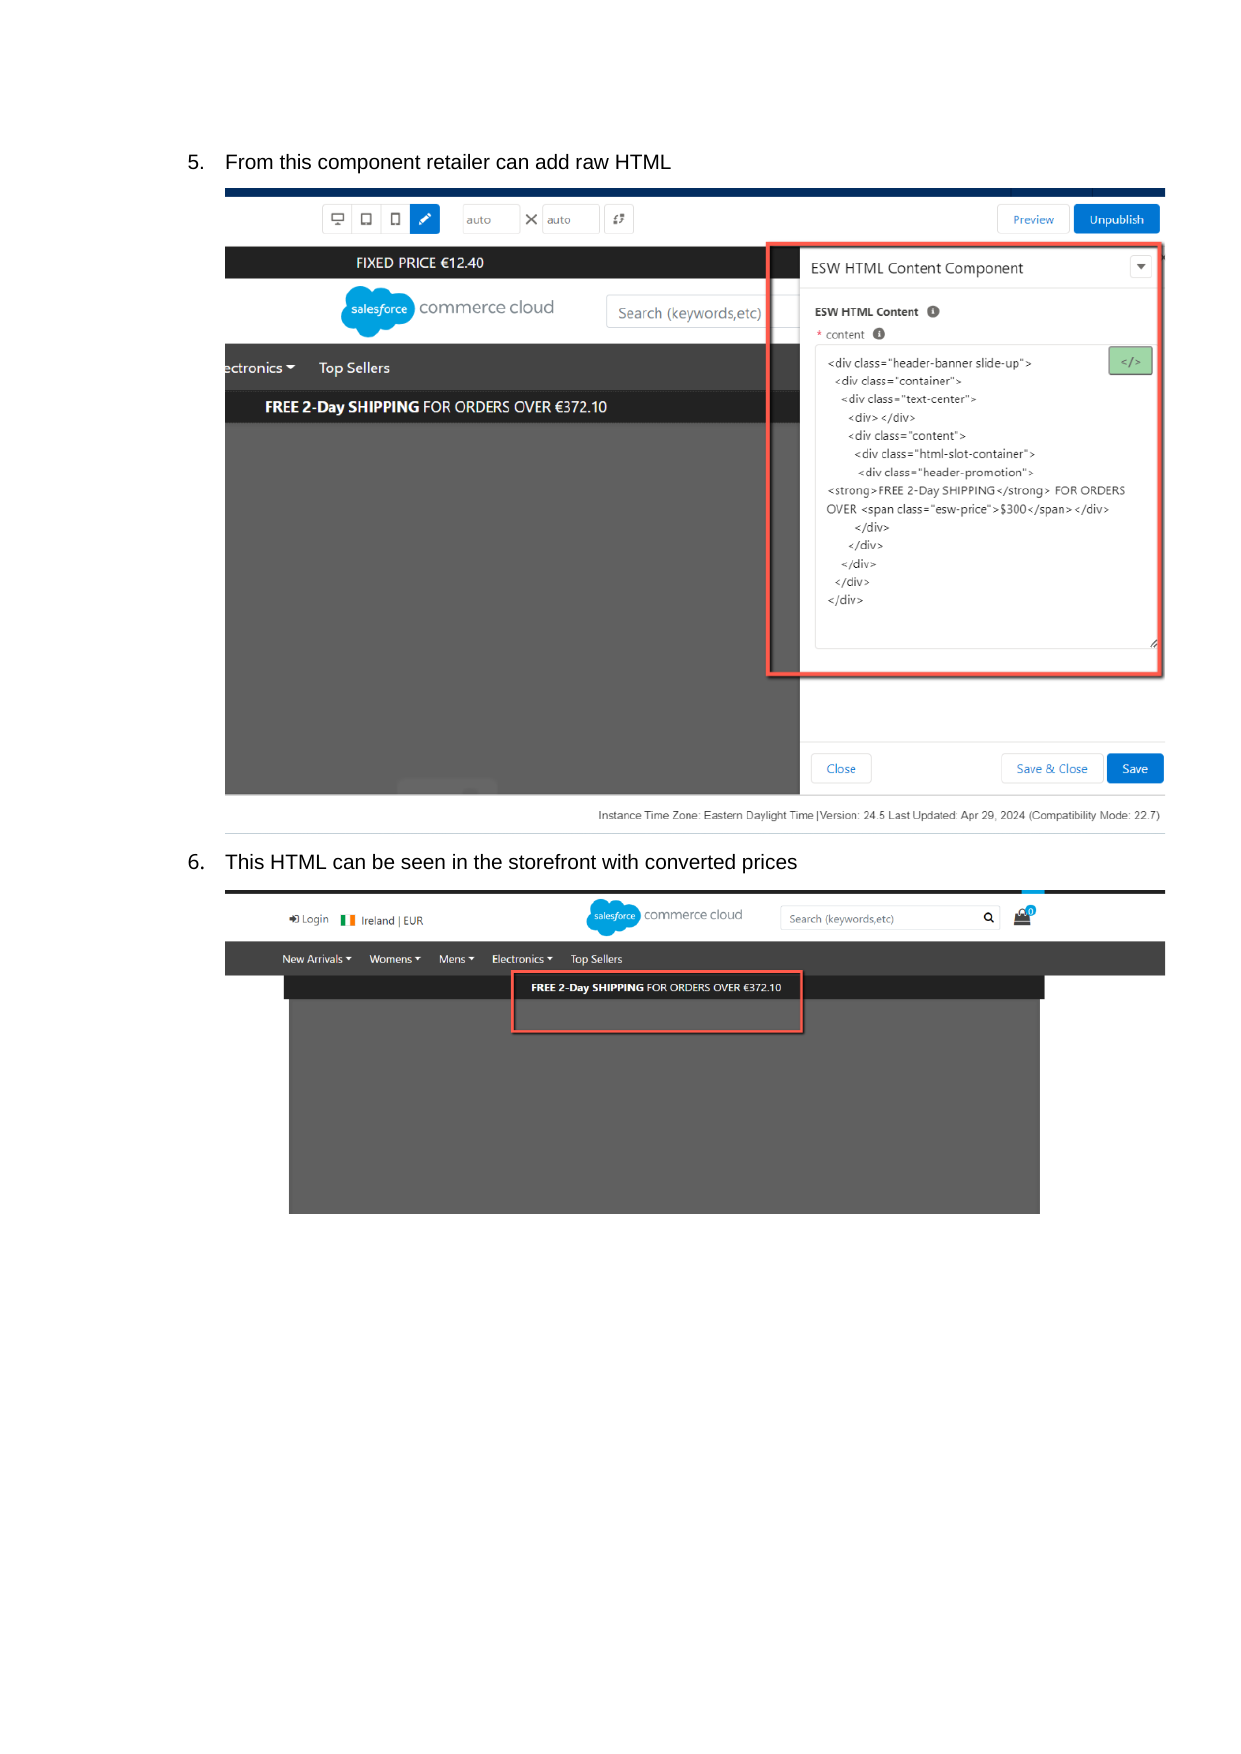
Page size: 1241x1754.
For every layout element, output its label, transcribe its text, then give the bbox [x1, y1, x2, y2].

picture [225, 188, 1166, 834]
picture [225, 890, 1166, 1214]
